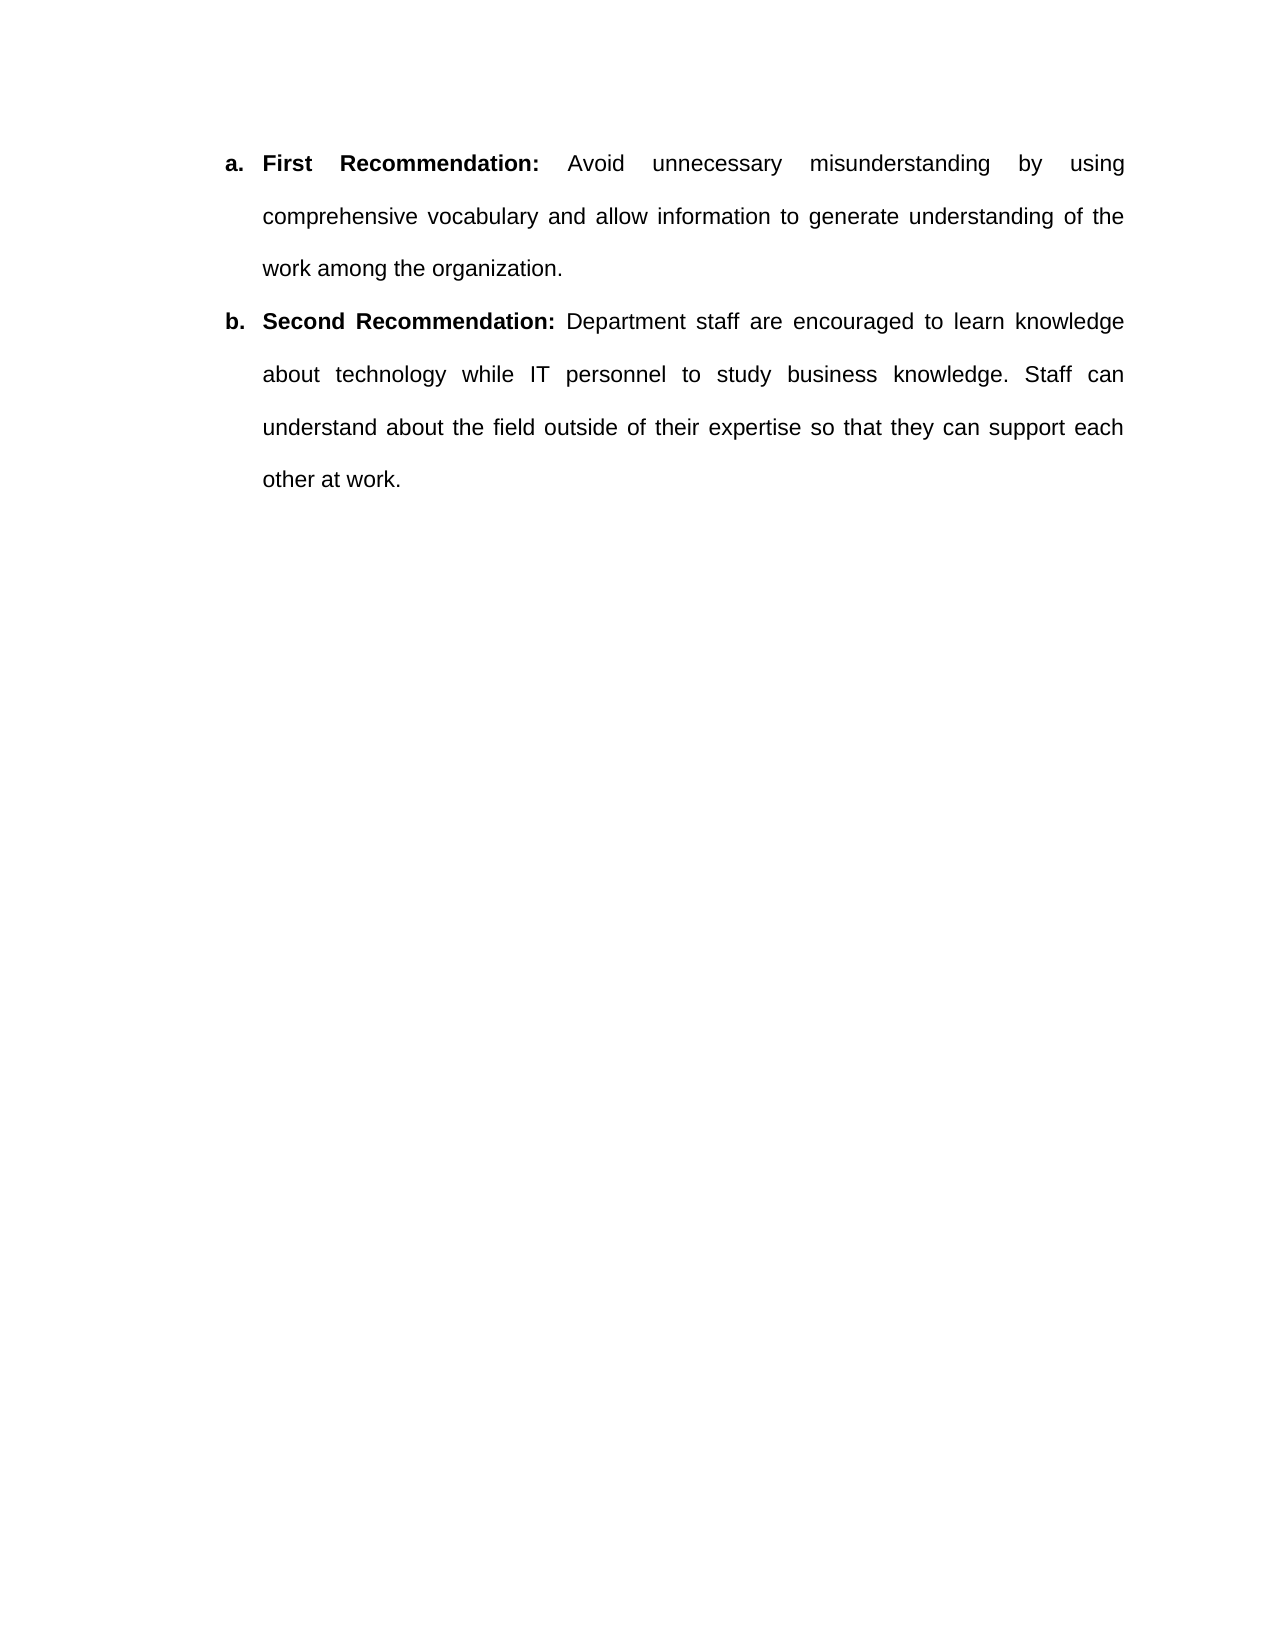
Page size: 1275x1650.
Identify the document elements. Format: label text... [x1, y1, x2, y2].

list First Recommendation: Avoid unnecessary misunderstanding by using comprehensive vocabulary and allow information to generate understanding of the work among the organization. [225, 150, 1125, 282]
list Second Recommendation: Department staff are encouraged to learn knowledge about technology while IT personnel to study business knowledge. Staff can understand about the field outside of their expertise so that they can support each other at work. [225, 308, 1125, 493]
